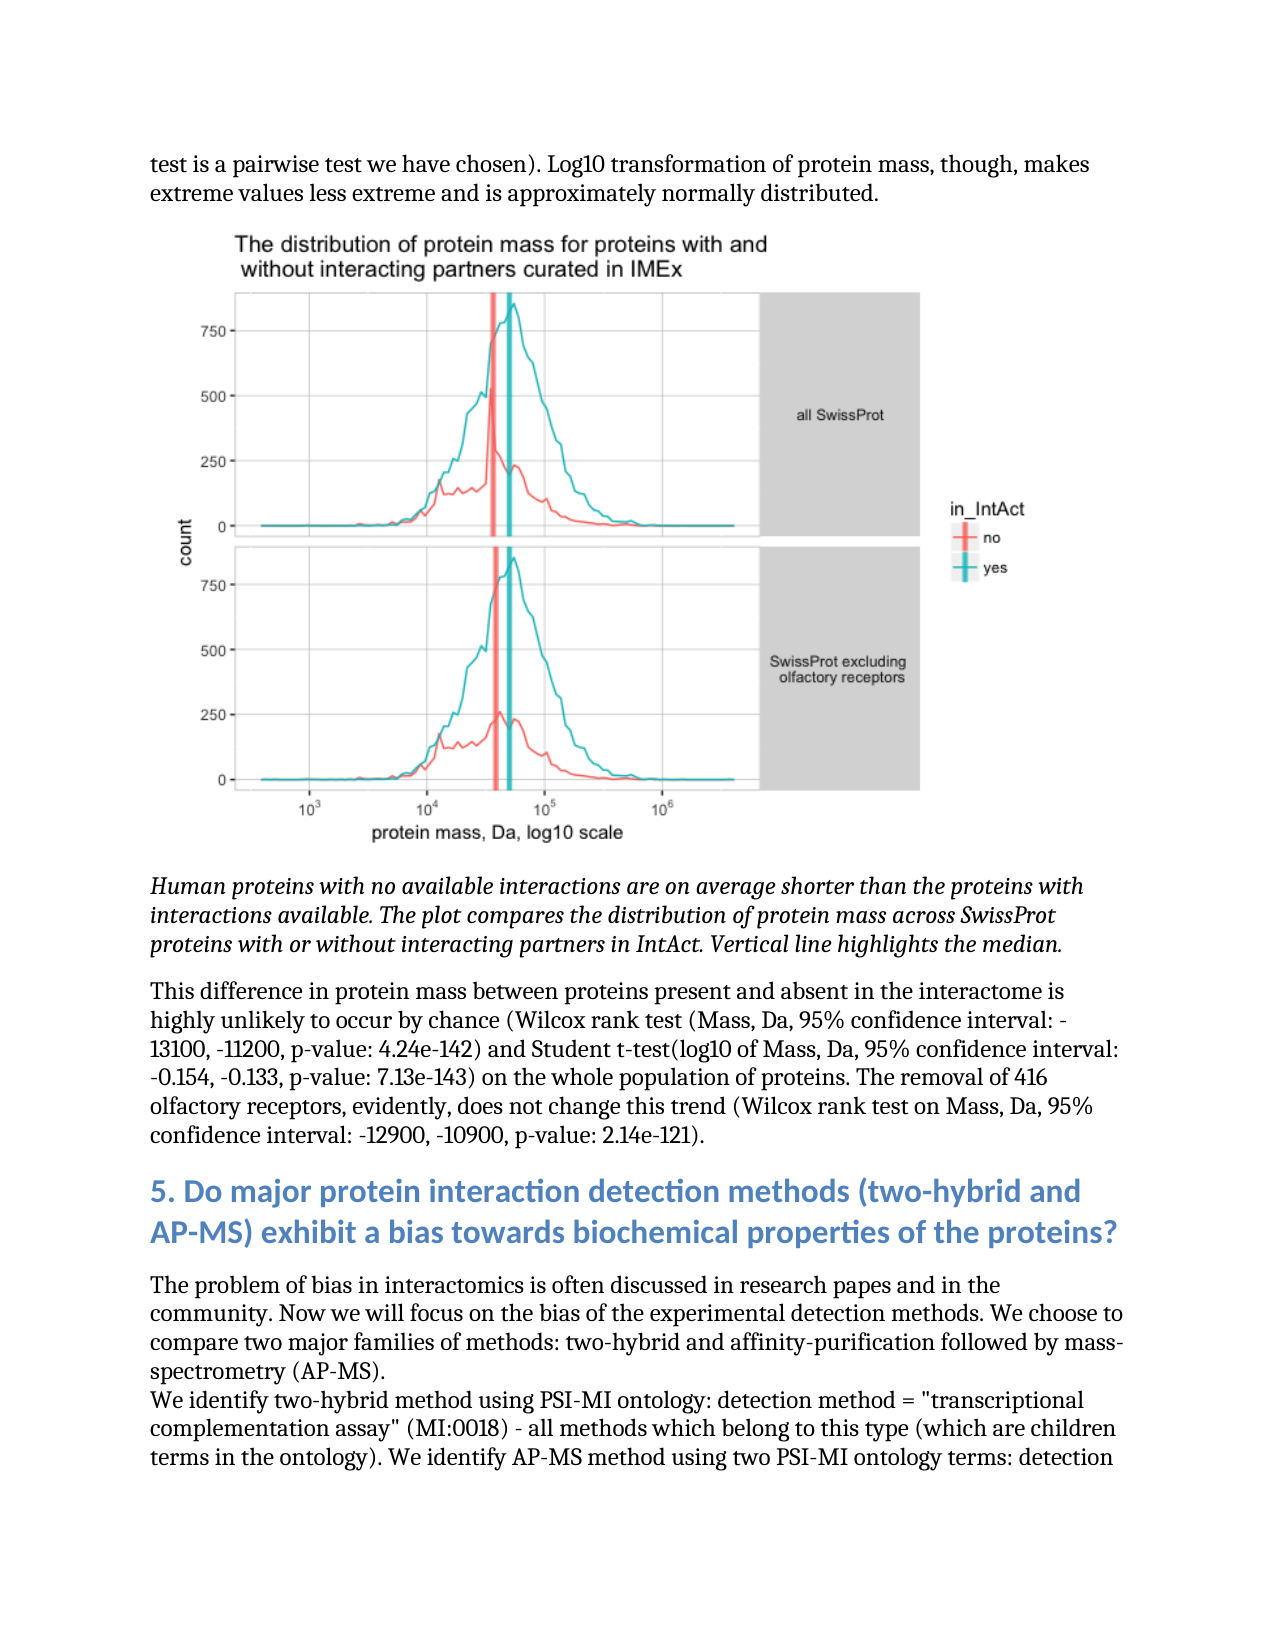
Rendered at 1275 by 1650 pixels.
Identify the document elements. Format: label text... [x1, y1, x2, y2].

picture [168, 226, 1044, 852]
text Human proteins with no available interactions are on average shorter than the proteins with interactions available. The plot compares the distribution of protein mass across SwissProt proteins with or without interacting partners in IntAct. Vertical line highlights the median. [150, 872, 1125, 958]
text This difference in protein mass between proteins present and absent in the interactome is highly unlikely to occur by chance (Wilcox rank test (Mass, Da, 95% confidence interval: -13100, -11200, p-value: 4.24e-142) and Student t-test(log10 of Mass, Da, 95% confidence interval: -0.154, -0.133, p-value: 7.13e-143) on the whole population of proteins. The removal of 416 olfactory receptors, evidently, does not change this trend (Wilcox rank test on Mass, Da, 95% confidence interval: -12900, -10900, p-value: 2.14e-121). [150, 977, 1125, 1149]
subtitle 5. Do major protein interaction detection methods (two-hybrid and AP-MS) exhibit a bias towards biochemical properties of the proteins? [150, 1170, 1125, 1252]
